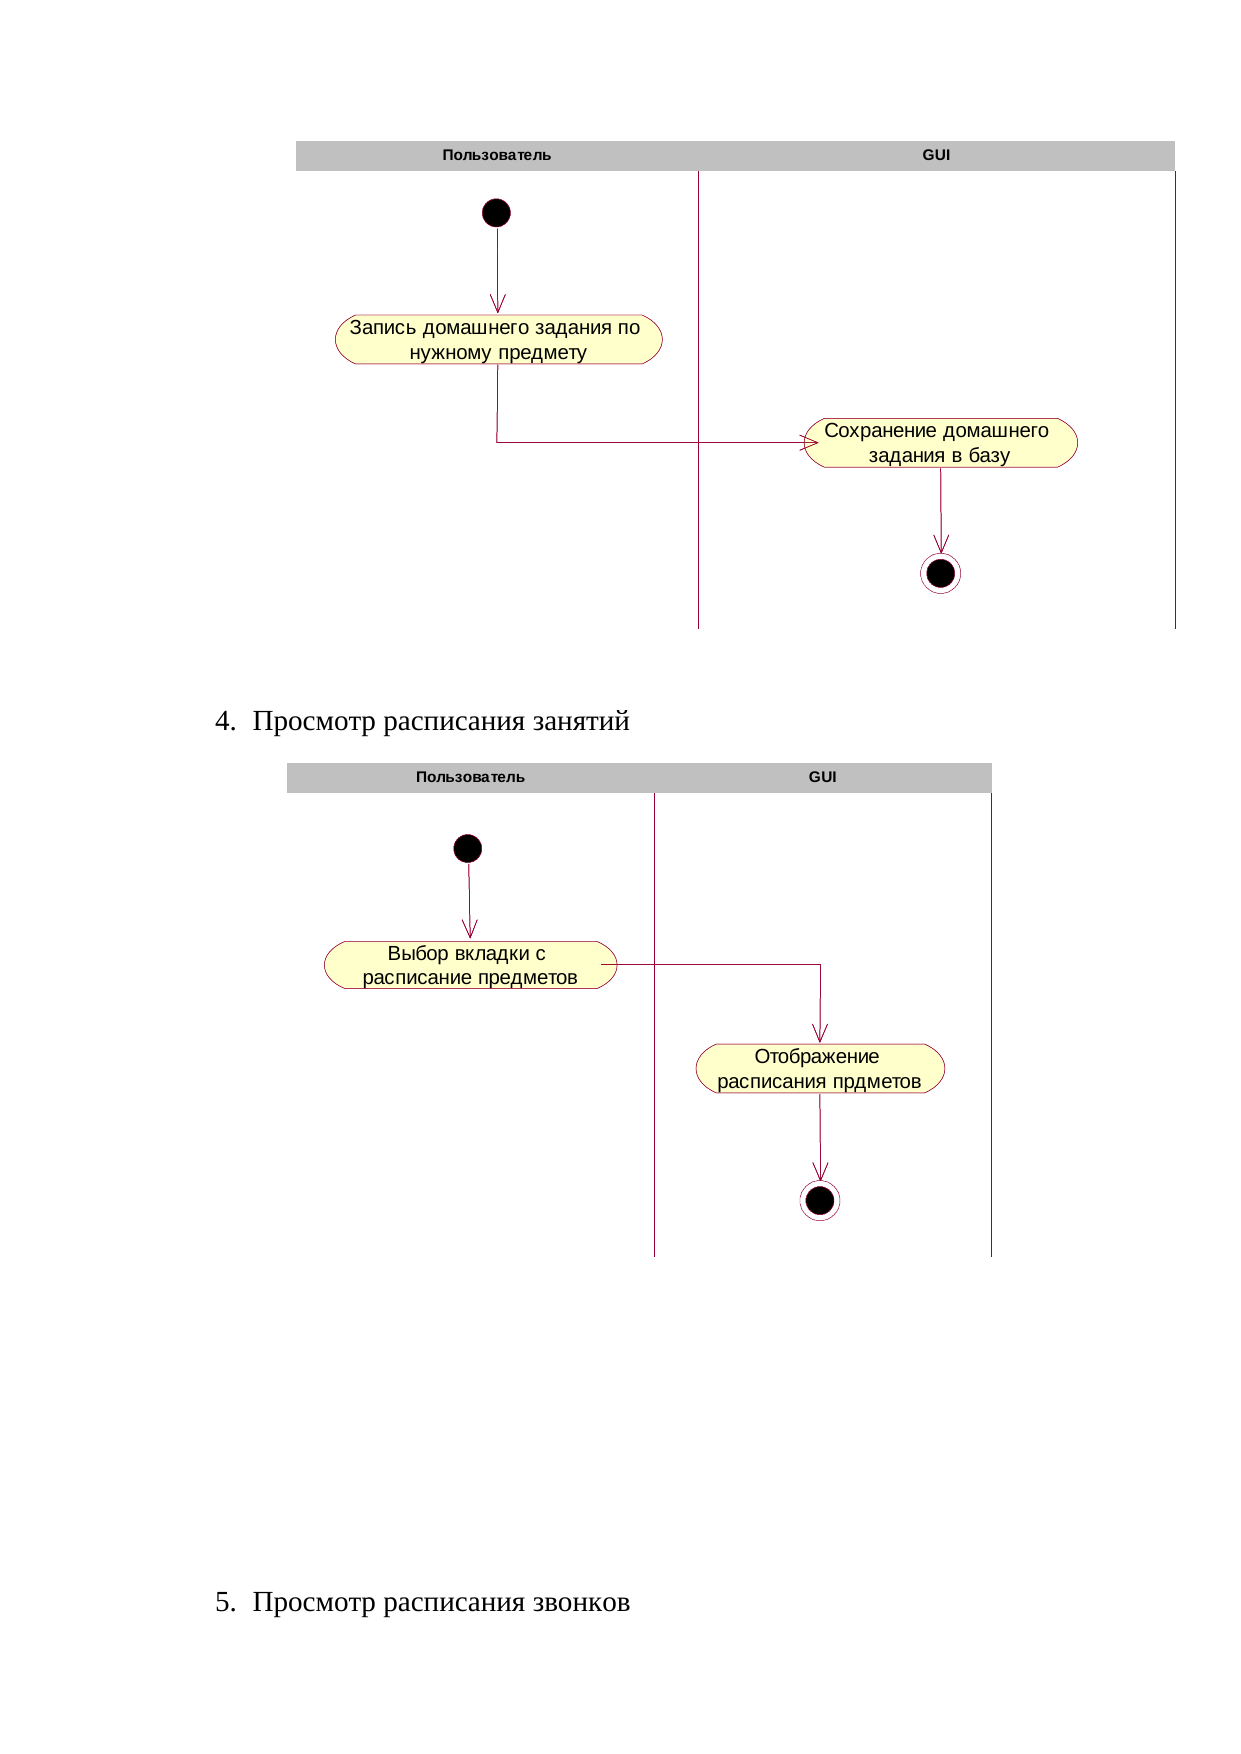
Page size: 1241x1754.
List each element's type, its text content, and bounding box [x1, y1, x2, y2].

list Просмотр расписания звонков [215, 1584, 1152, 1618]
list Просмотр расписания занятий [215, 703, 1152, 737]
